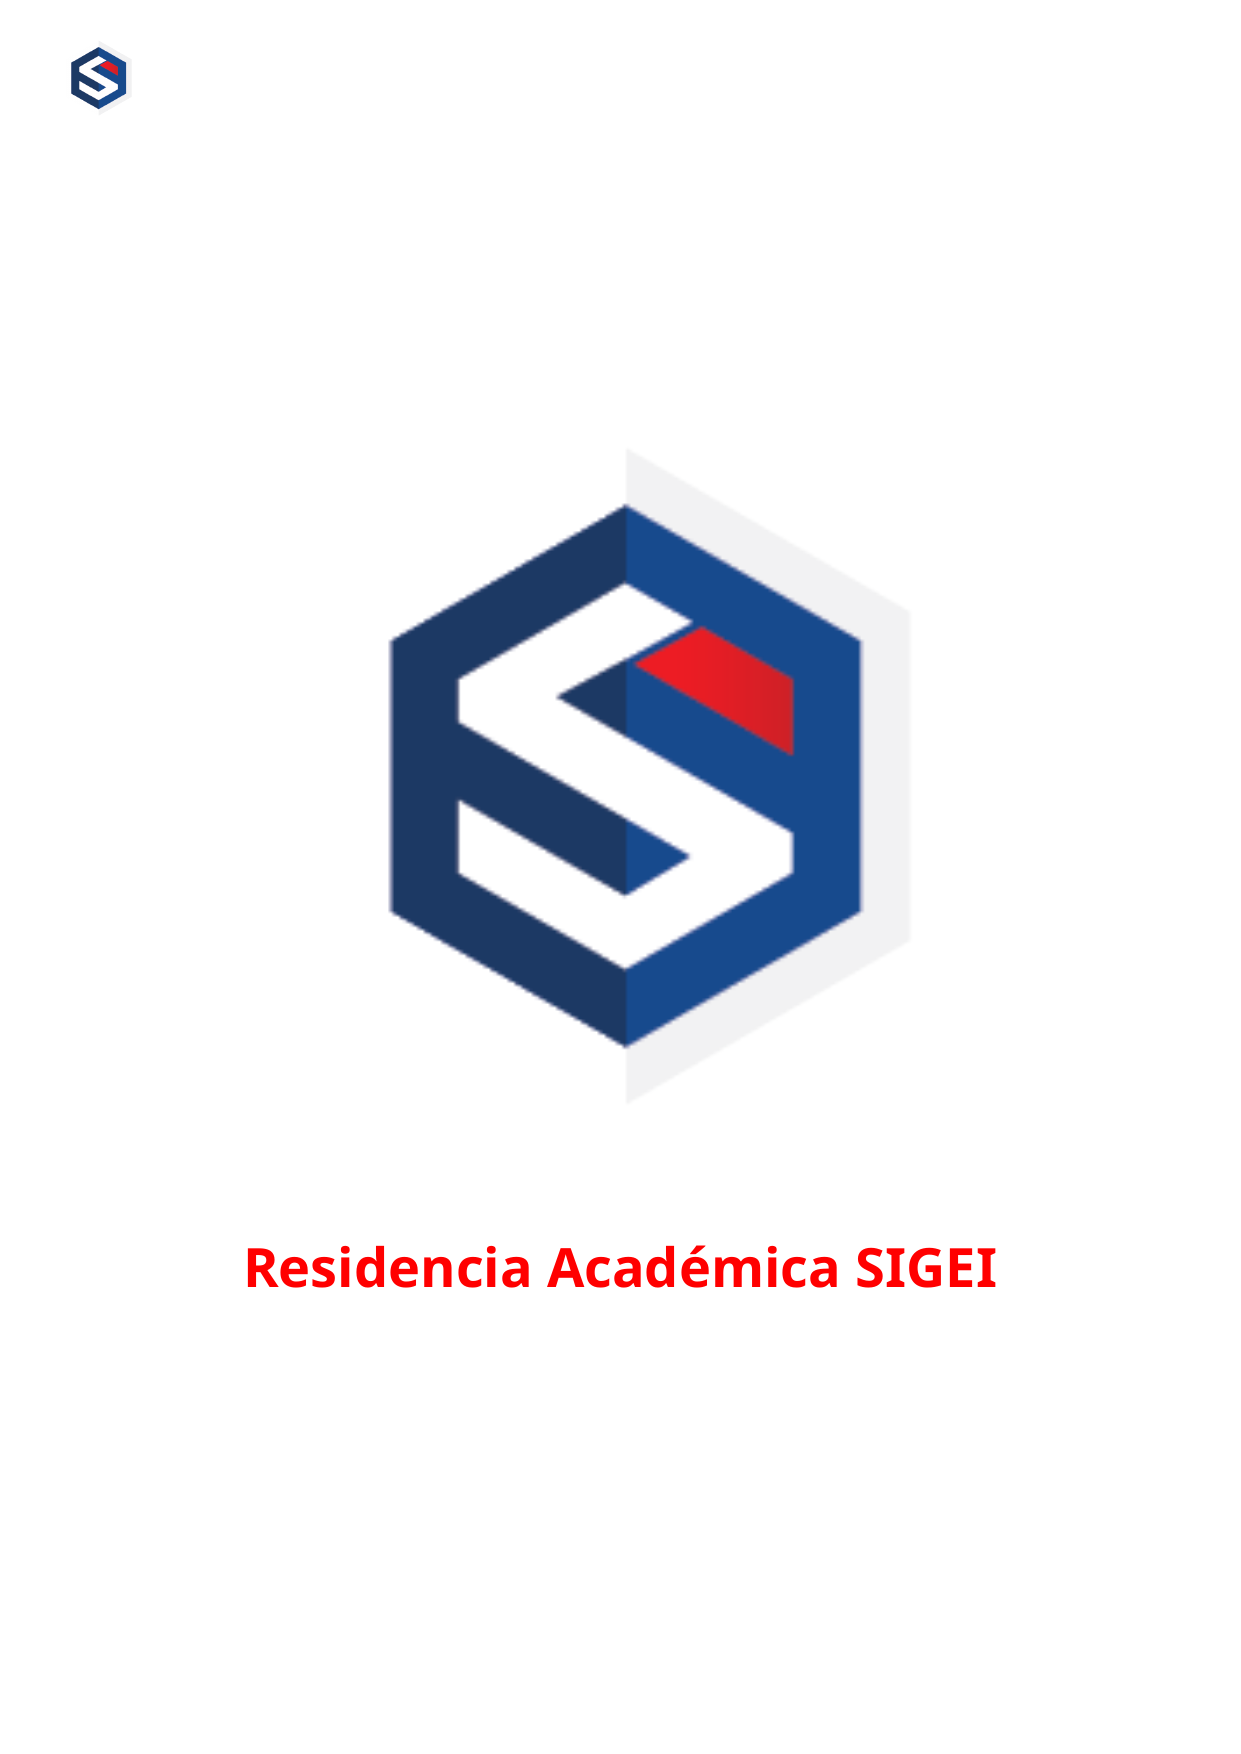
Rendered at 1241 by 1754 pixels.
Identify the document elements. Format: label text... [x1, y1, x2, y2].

picture [58, 38, 138, 118]
picture [279, 430, 976, 1126]
text Residencia Académica SIGEI [150, 1229, 1090, 1303]
